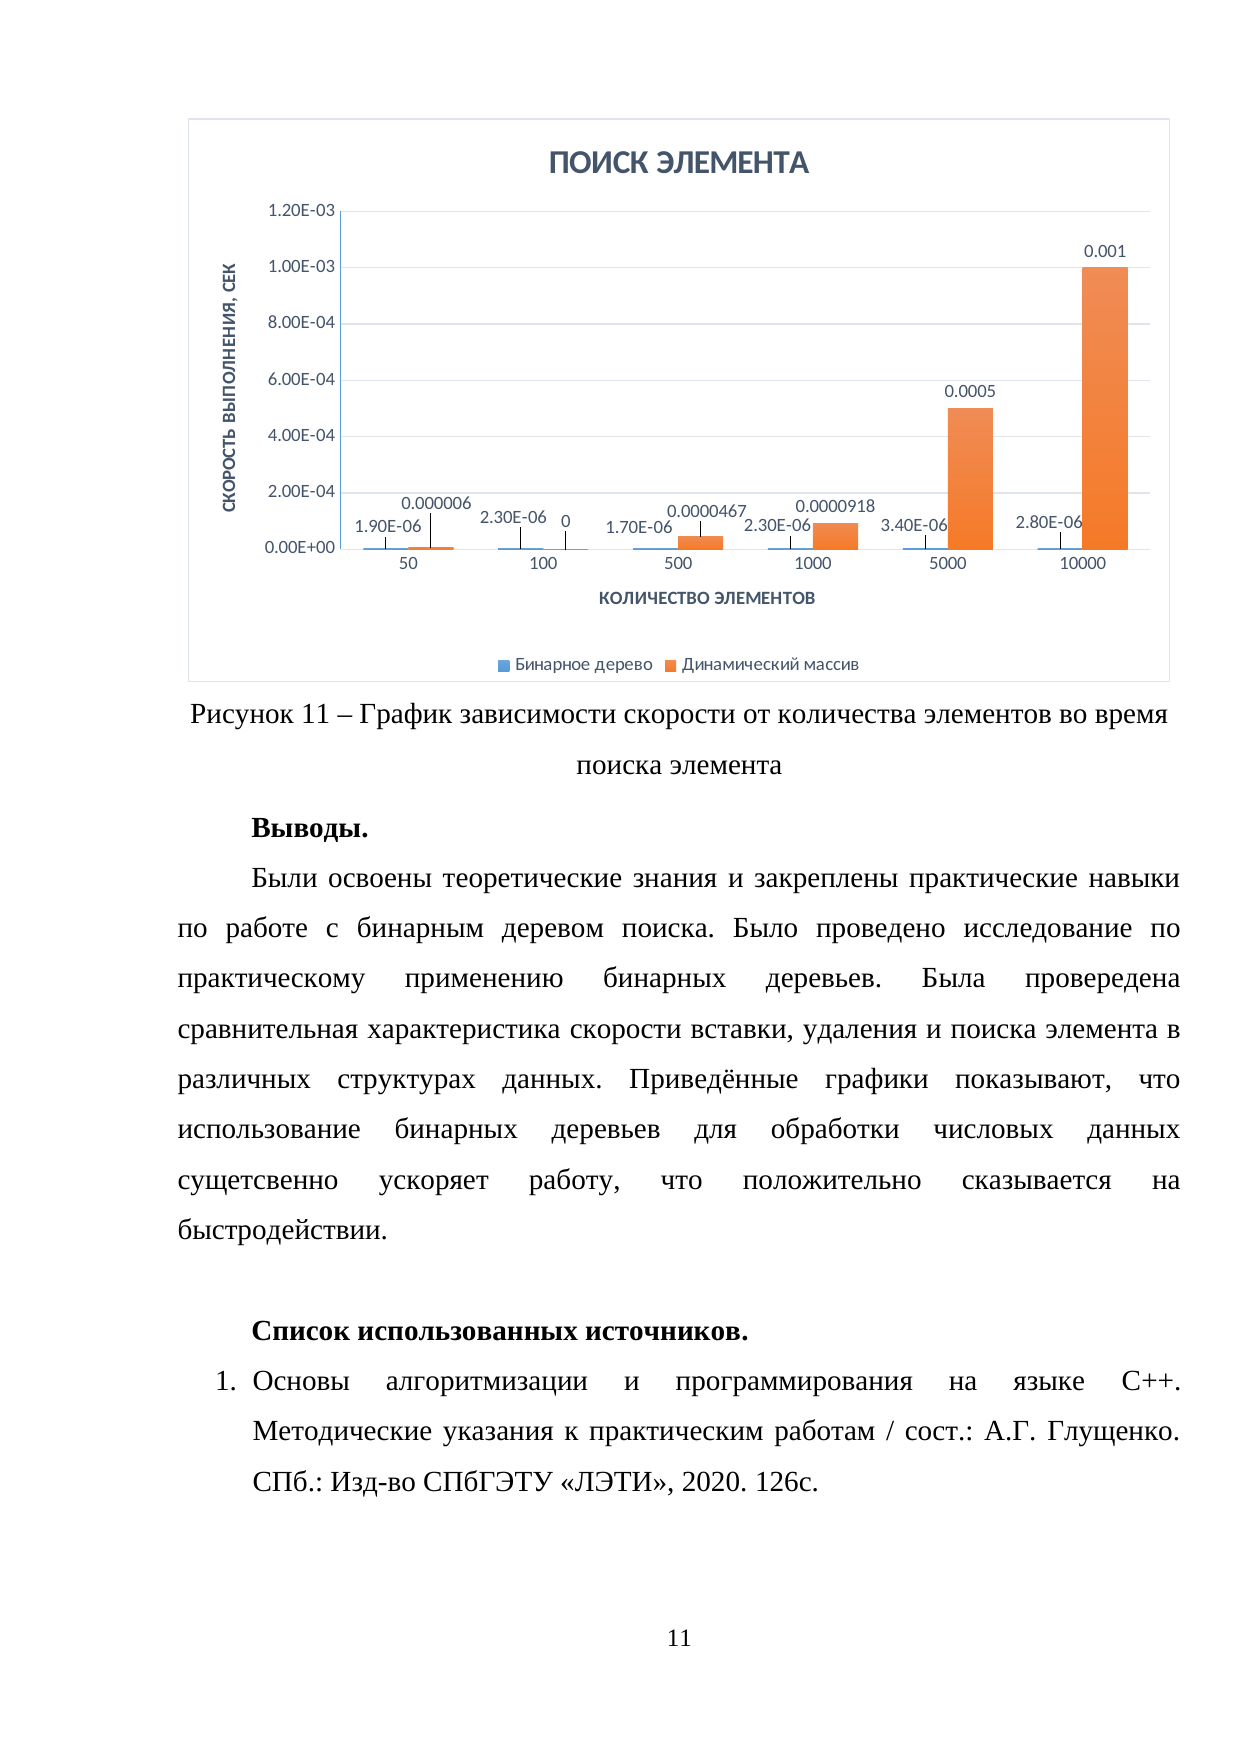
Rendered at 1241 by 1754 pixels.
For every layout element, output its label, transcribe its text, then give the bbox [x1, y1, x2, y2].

list Основы алгоритмизации и программирования на языке C++. Методические указания к практическим работам / сост.: А.Г. Глущенко. СПб.: Изд-во СПбГЭТУ «ЛЭТИ», 2020. 126с. [215, 1363, 1181, 1497]
text Рисунок 11 – График зависимости скорости от количества элементов во время поиска элемента [177, 697, 1181, 780]
subtitle Список использованных источников. [177, 1313, 1181, 1346]
text Были освоены теоретические знания и закреплены практические навыки по работе с бинарным деревом поиска. Было проведено исследование по практическому применению бинарных деревьев. Была провередена сравнительная характеристика скорости вставки, удаления и поиска элемента в различных структурах данных. Приведённые графики показывают, что использование бинарных деревьев для обработки числовых данных сущетсвенно ускоряет работу, что положительно сказывается на быстродействии. [177, 860, 1181, 1246]
subtitle Выводы. [177, 810, 1181, 843]
